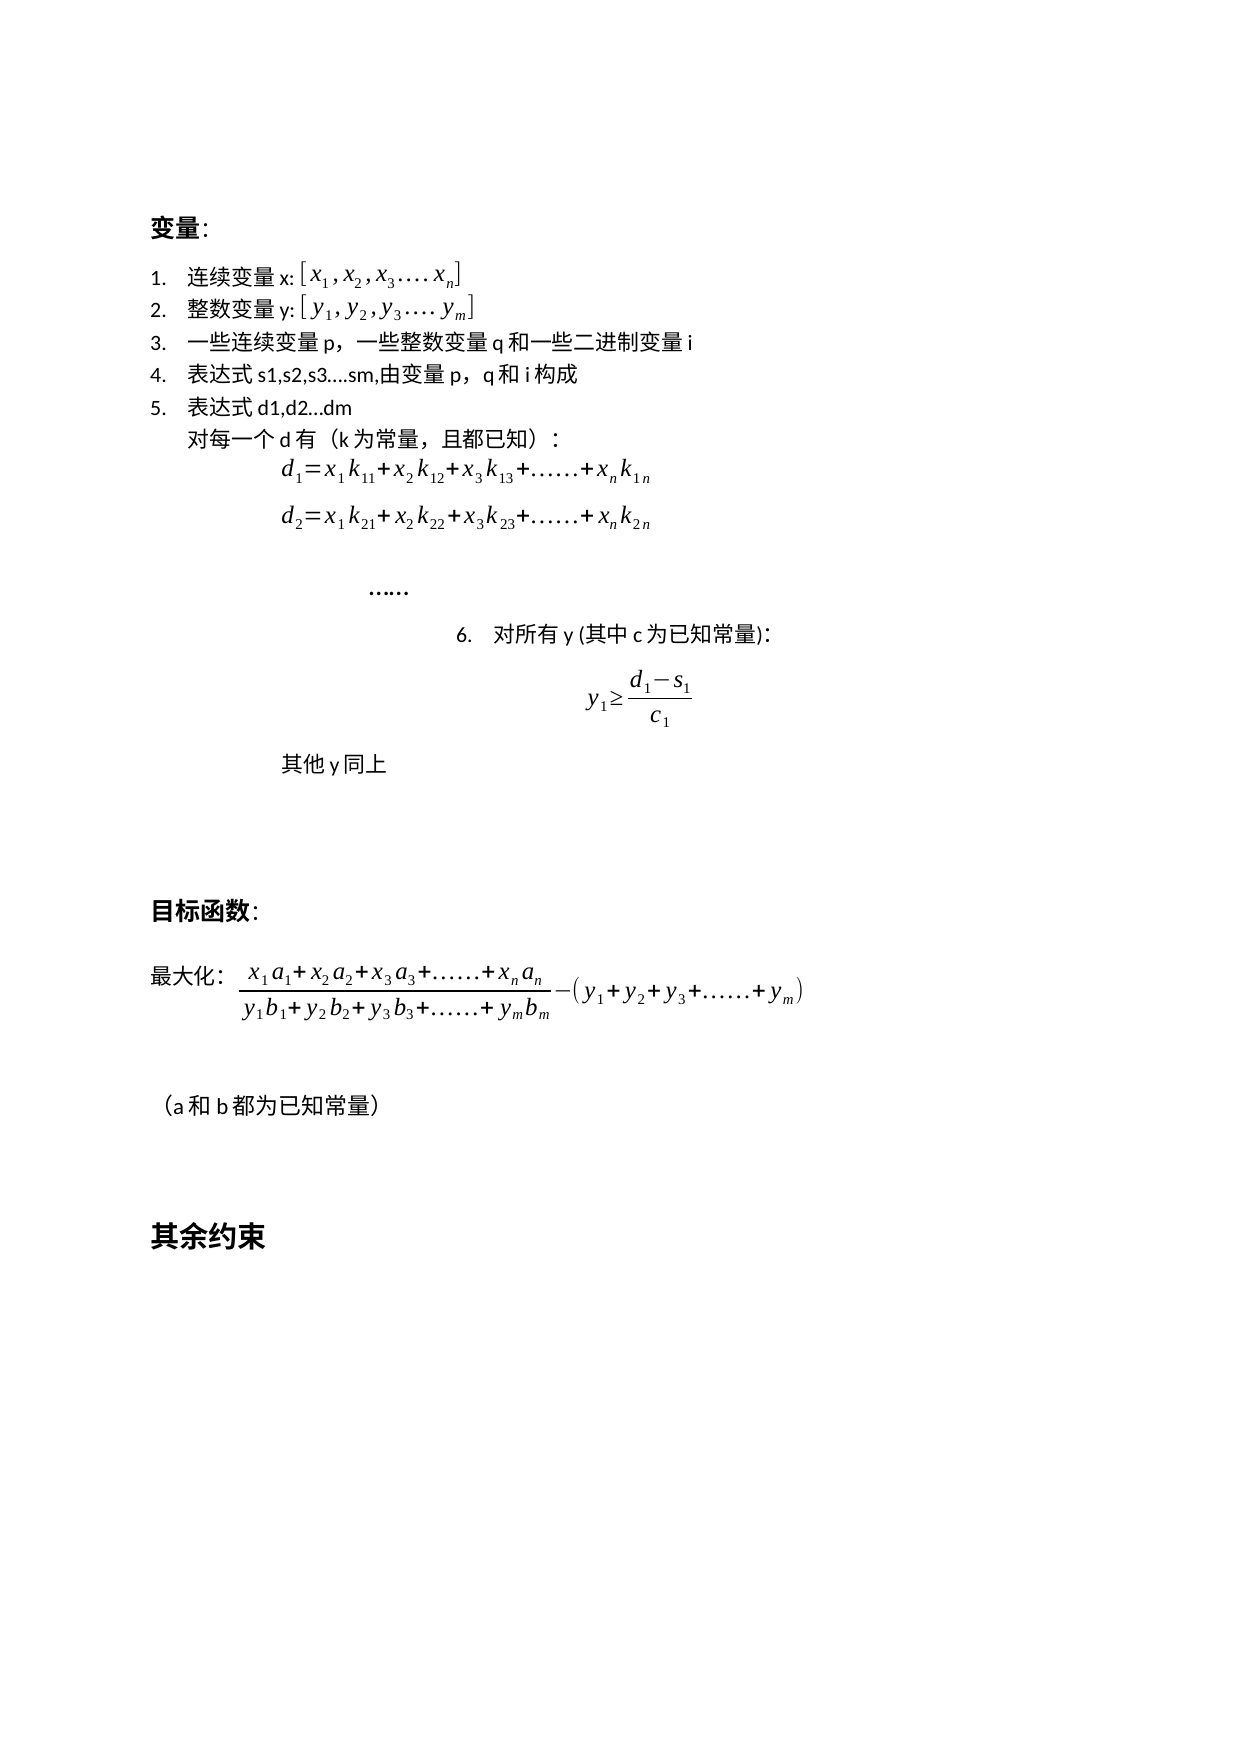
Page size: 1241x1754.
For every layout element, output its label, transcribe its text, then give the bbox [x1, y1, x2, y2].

list …… [187, 552, 1090, 617]
text 目标函数： [150, 877, 1090, 942]
list 表达式s1,s2,s3….sm,由变量p，q和i构成 [150, 357, 1090, 389]
list 整数变量y: [150, 292, 1090, 324]
list 其他y同上 [281, 747, 1090, 779]
list 一些连续变量p，一些整数变量q和一些二进制变量i [150, 324, 1090, 357]
text （a和b都为已知常量） [150, 1072, 1090, 1137]
list 对所有y (其中c为已知常量)： [150, 617, 1090, 747]
text 变量： [150, 194, 1090, 259]
text 其余约束 [150, 1202, 1090, 1267]
text 最大化： [150, 942, 1090, 1039]
list 连续变量x: [150, 259, 1090, 292]
list 对每一个d有（k为常量，且都已知）： [187, 422, 1090, 454]
list 表达式d1,d2…dm [150, 389, 1090, 422]
